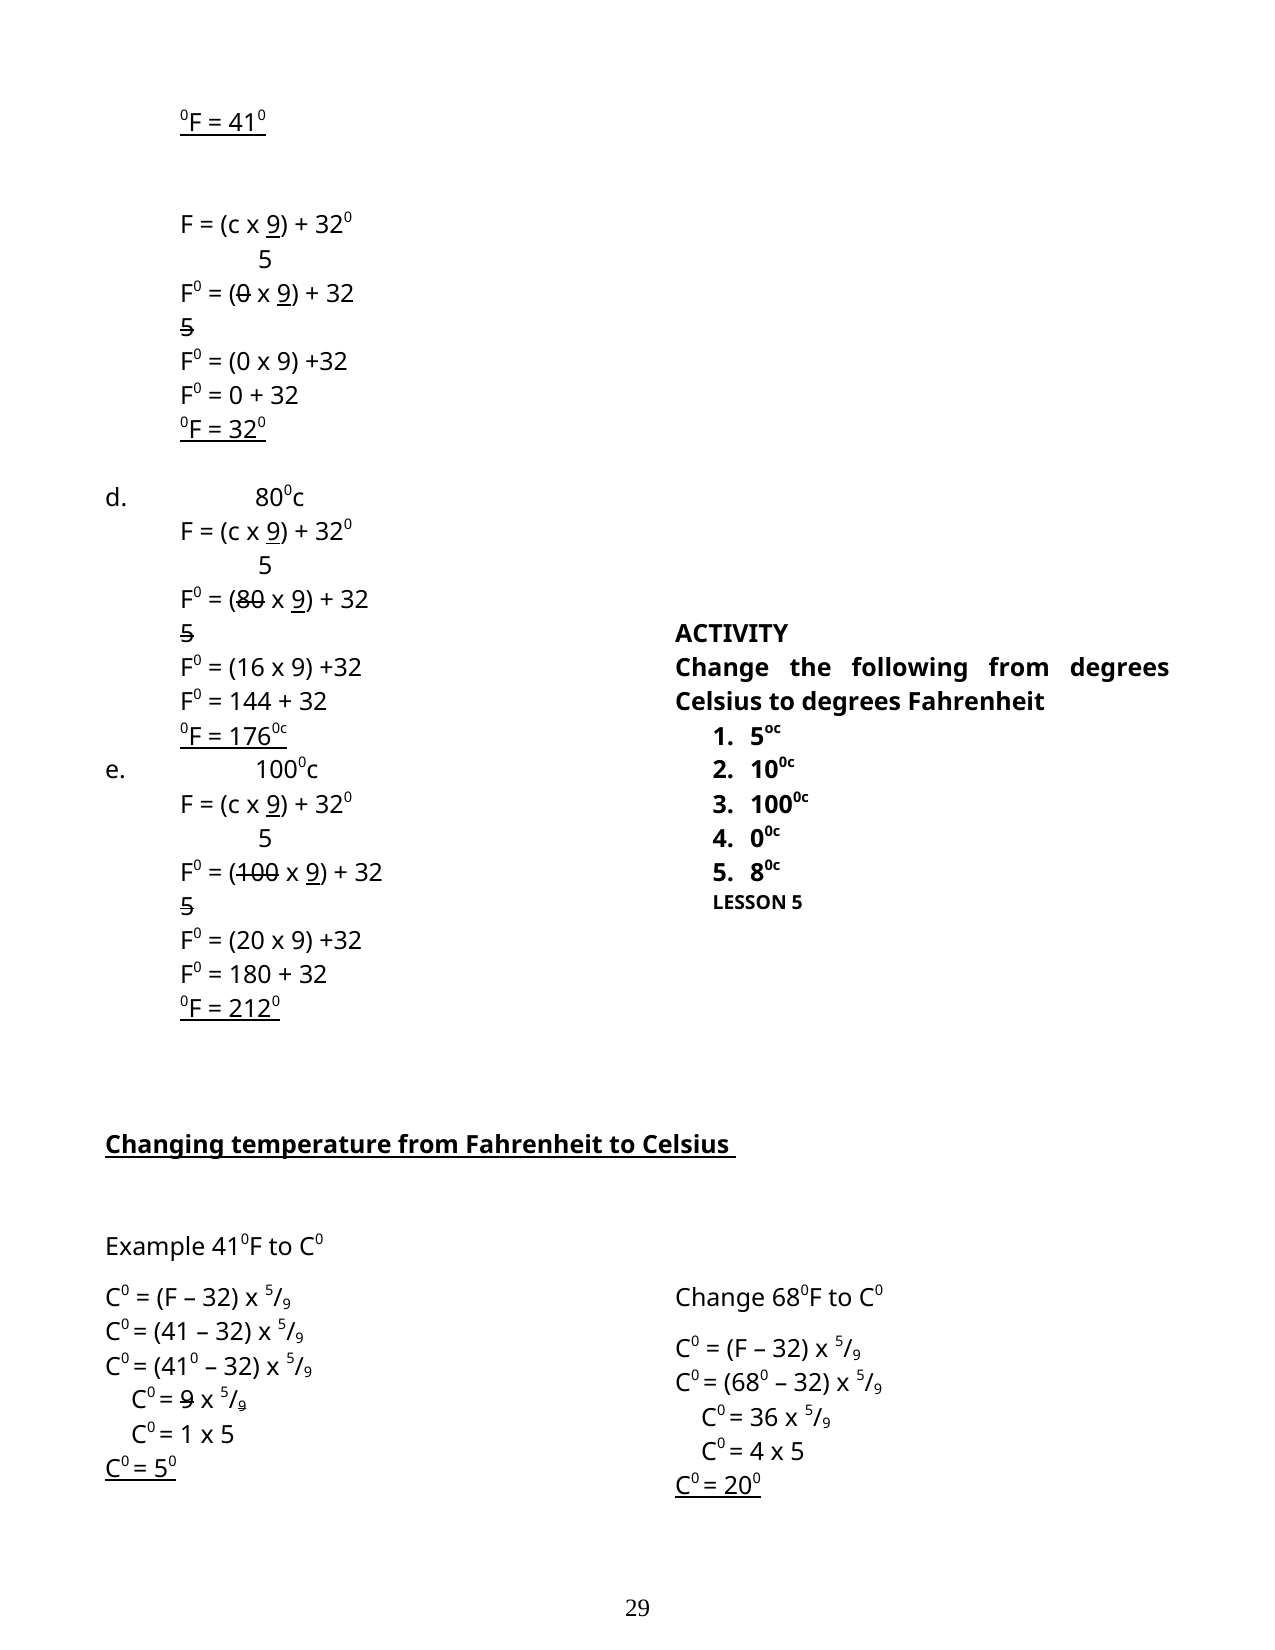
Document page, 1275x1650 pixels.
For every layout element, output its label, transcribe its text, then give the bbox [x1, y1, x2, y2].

text C0 = 36 x 5/9 [675, 1399, 1170, 1433]
text C0 = (41 – 32) x 5/9 [105, 1314, 600, 1348]
text C0 = (680 – 32) x 5/9 [675, 1365, 1170, 1399]
text C0 = (F – 32) x 5/9 [675, 1331, 1170, 1365]
text 5 [180, 616, 600, 650]
text 0F = 1760c [180, 718, 600, 752]
text C0 = 9 x 5/9 [105, 1382, 600, 1416]
text C0 = (F – 32) x 5/9 [105, 1280, 600, 1314]
text Example 410F to C0 [105, 1229, 1170, 1263]
text C0 = 4 x 5 [675, 1433, 1170, 1467]
text F0 = (100 x 9) + 32 [180, 854, 600, 888]
text 5 [180, 241, 600, 275]
text F0 = (0 x 9) + 32 [180, 275, 600, 309]
text Change 680F to C0 [675, 1280, 1170, 1314]
text C0 = (410 – 32) x 5/9 [105, 1348, 600, 1382]
text C0 = 50 [105, 1450, 600, 1484]
list 1000c [105, 752, 600, 786]
list 00c [712, 820, 1170, 854]
text F0 = (80 x 9) + 32 [180, 582, 600, 616]
text F = (c x 9) + 320 [180, 514, 600, 548]
text F0 = (16 x 9) +32 [180, 650, 600, 684]
text 5 [180, 548, 600, 582]
text F0 = (20 x 9) +32 [180, 922, 600, 957]
list 80c [712, 854, 1170, 888]
list 800c [105, 480, 600, 514]
text F0 = (0 x 9) +32 [180, 343, 600, 377]
list 100c [712, 752, 1170, 786]
text 5 [180, 820, 600, 854]
text 0F = 320 [180, 412, 600, 446]
text ACTIVITY [675, 616, 1170, 650]
text F0 = 0 + 32 [180, 377, 600, 412]
text F = (c x 9) + 320 [180, 786, 600, 820]
text LESSON 5 [712, 888, 1170, 934]
text C0 = 200 [675, 1467, 1170, 1501]
text 0F = 2120 [180, 991, 600, 1025]
list 5oc [712, 718, 1170, 752]
text F0 = 144 + 32 [180, 684, 600, 718]
text Change the following from degrees Celsius to degrees Fahrenheit [675, 650, 1170, 718]
text 5 [180, 888, 600, 922]
text F = (c x 9) + 320 [180, 207, 600, 241]
text C0 = 1 x 5 [105, 1416, 600, 1450]
text 0F = 410 [180, 105, 600, 139]
text F0 = 180 + 32 [180, 957, 600, 991]
text 5 [180, 309, 600, 343]
text Changing temperature from Fahrenheit to Celsius [105, 1127, 1170, 1161]
list 1000c [712, 786, 1170, 820]
